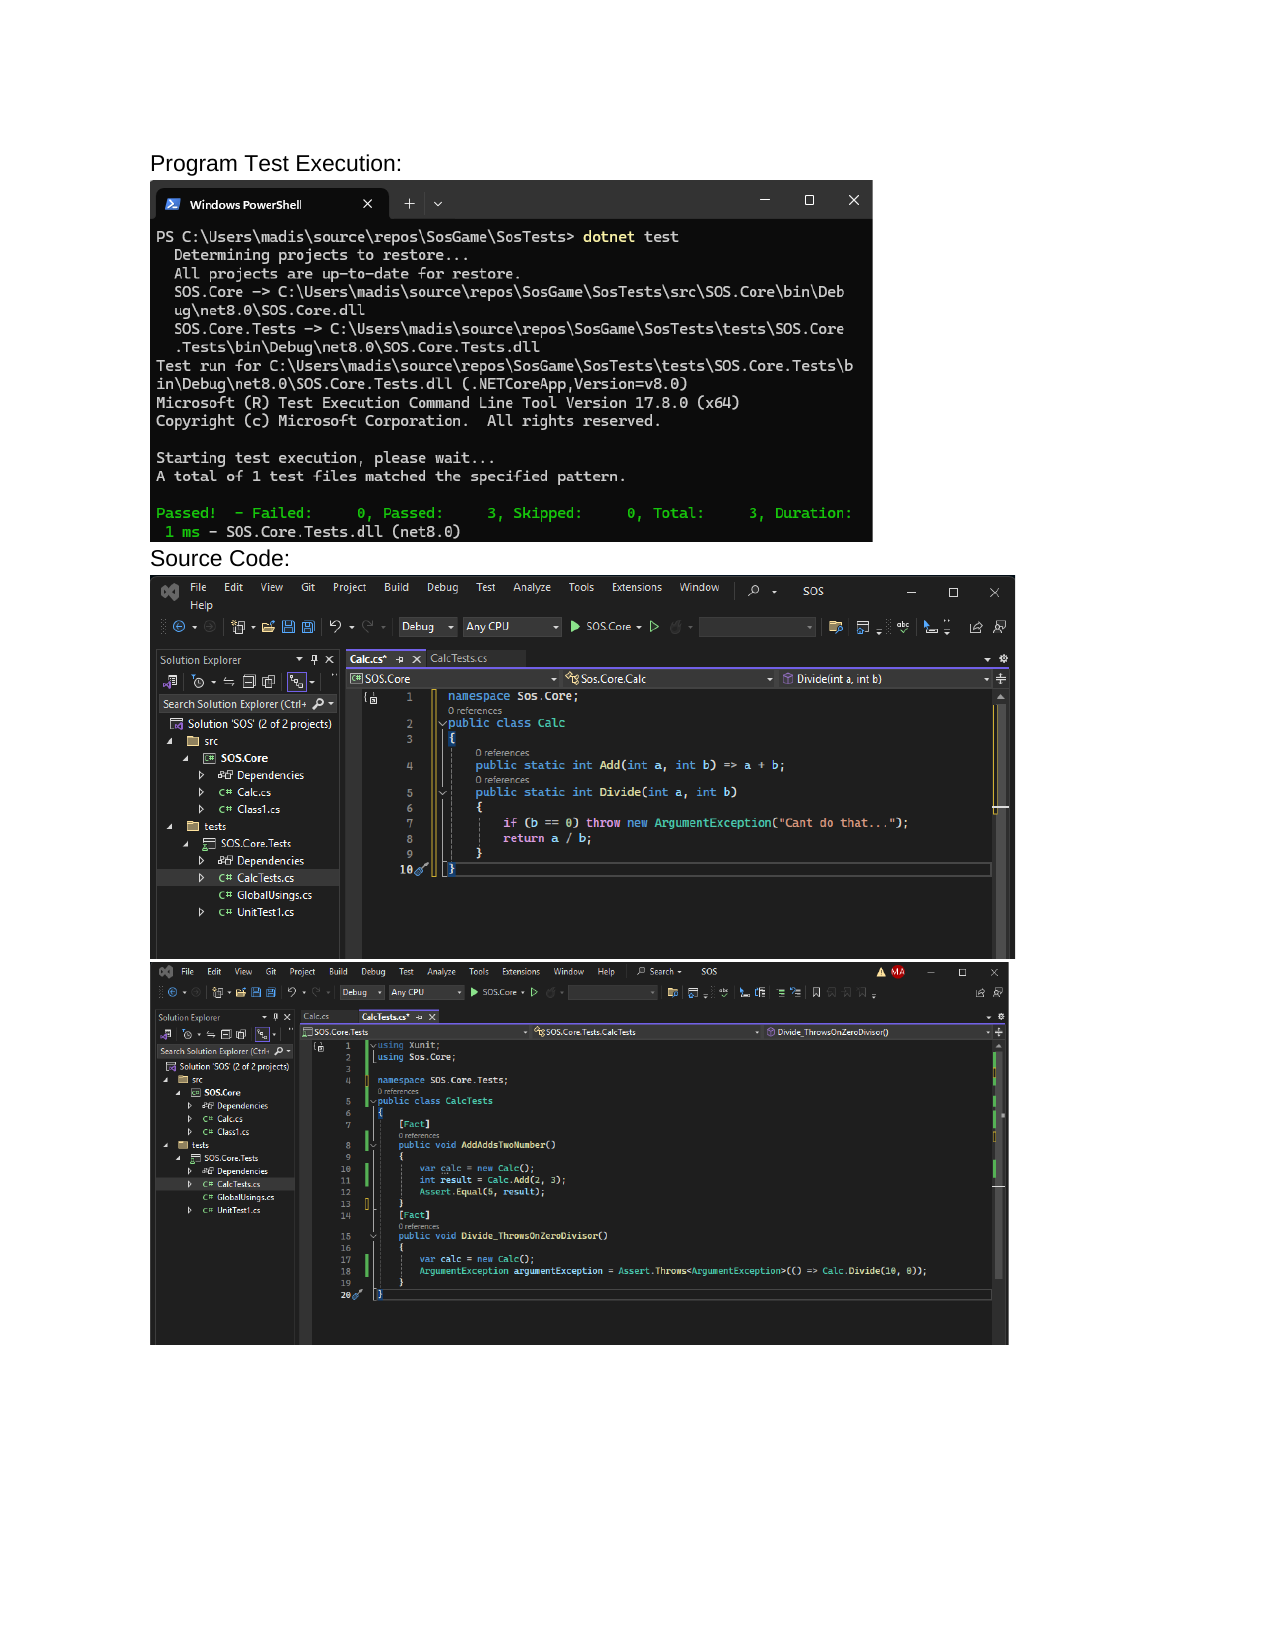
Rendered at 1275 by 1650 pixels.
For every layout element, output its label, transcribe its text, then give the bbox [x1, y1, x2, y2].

picture [150, 180, 873, 542]
picture [150, 962, 1009, 1345]
text Source Code: [150, 545, 1125, 572]
picture [150, 575, 1016, 959]
text Program Test Execution: [150, 150, 1125, 176]
